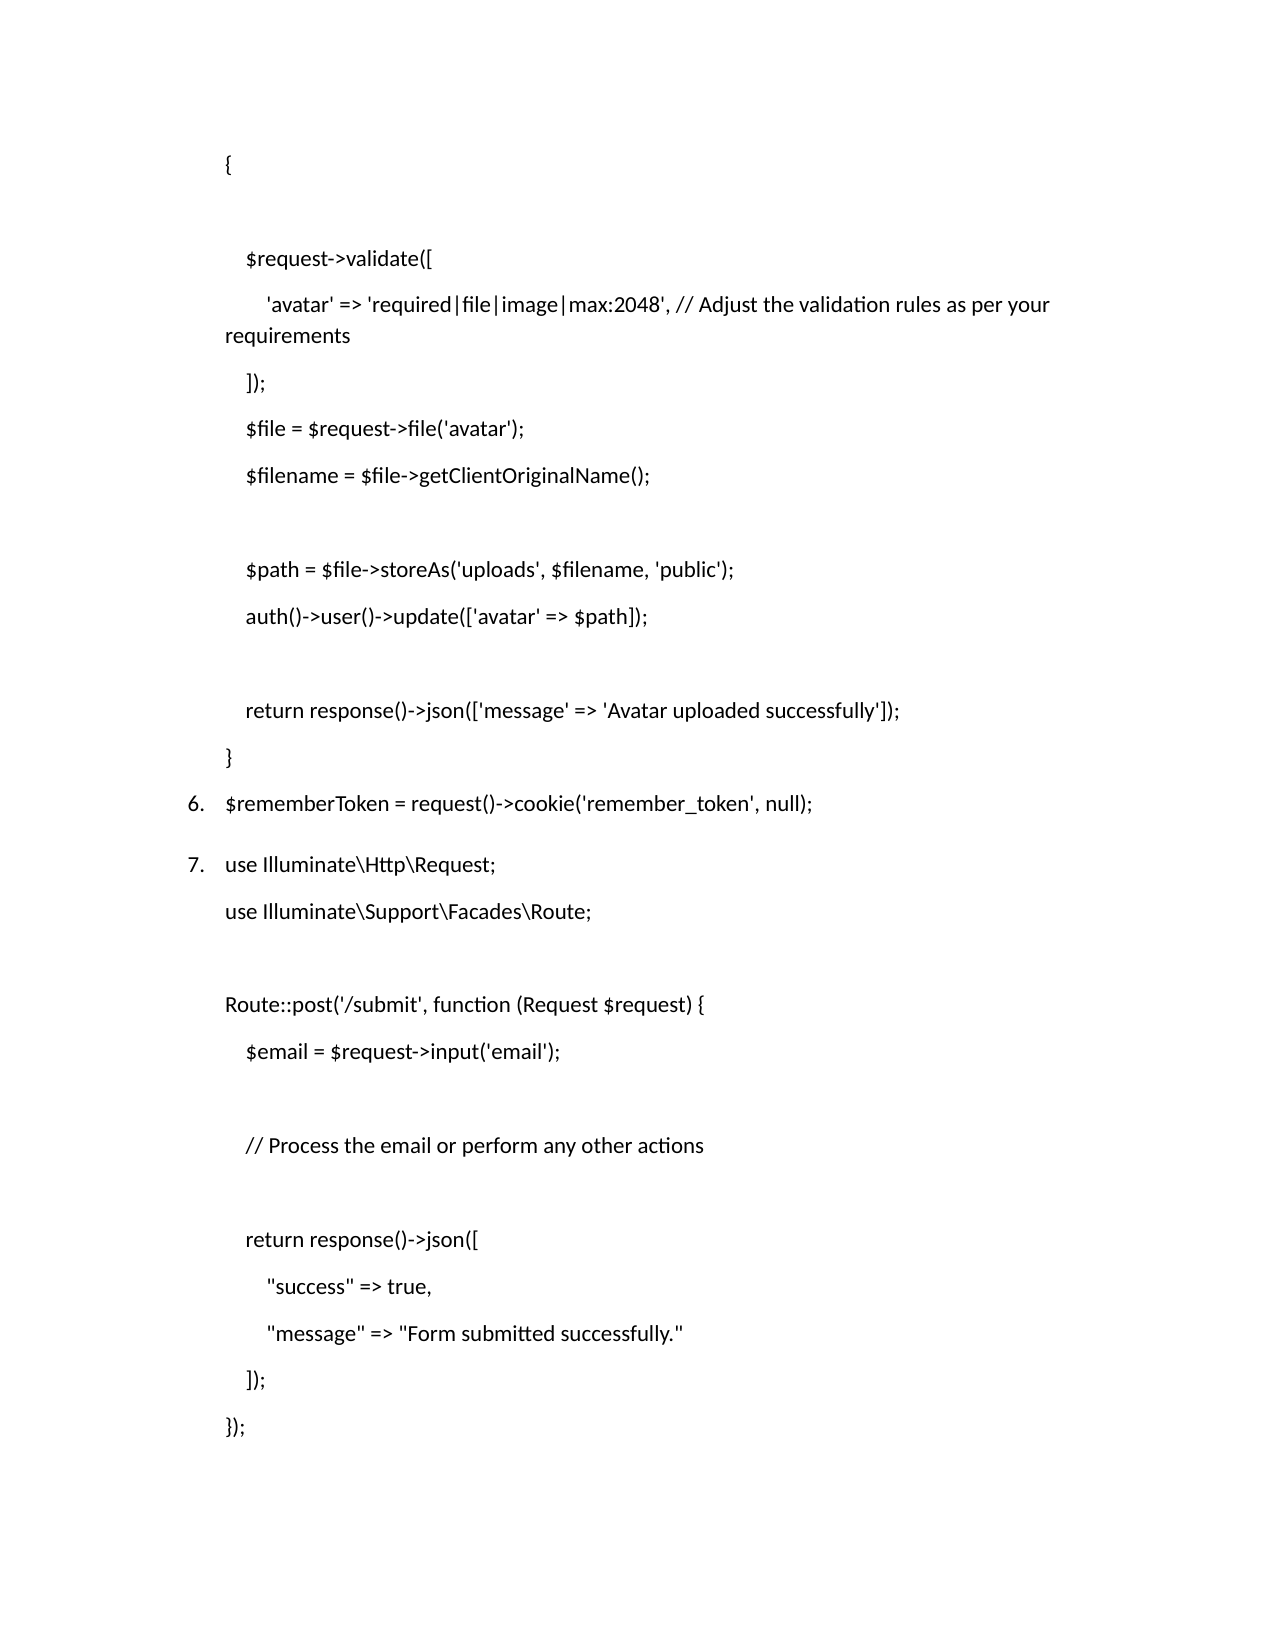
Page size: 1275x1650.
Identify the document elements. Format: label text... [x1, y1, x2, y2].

text "message" => "Form submitted successfully." [225, 1319, 1125, 1347]
text $request->validate([ [225, 244, 1125, 272]
text { [225, 150, 1125, 178]
text ]); [225, 368, 1125, 396]
text $path = $file->storeAs('uploads', $filename, 'public'); [225, 555, 1125, 583]
text "success" => true, [225, 1272, 1125, 1300]
text use Illuminate\Support\Facades\Route; [225, 897, 1125, 925]
list use Illuminate\Http\Request; [187, 850, 1125, 878]
text Route::post('/submit', function (Request $request) { [225, 991, 1125, 1019]
text }); [225, 1412, 1125, 1441]
text ]); [225, 1366, 1125, 1394]
text // Process the email or perform any other actions [225, 1131, 1125, 1159]
text auth()->user()->update(['avatar' => $path]); [225, 602, 1125, 630]
text return response()->json(['message' => 'Avatar uploaded successfully']); [225, 696, 1125, 724]
text $filename = $file->getClientOriginalName(); [225, 461, 1125, 489]
text $email = $request->input('email'); [225, 1037, 1125, 1066]
text $file = $request->file('avatar'); [225, 414, 1125, 443]
text } [225, 743, 1125, 771]
list $rememberToken = request()->cookie('remember_token', null); [187, 789, 1125, 818]
text 'avatar' => 'required|file|image|max:2048', // Adjust the validation rules as per your requirements [225, 291, 1125, 349]
text return response()->json([ [225, 1225, 1125, 1253]
